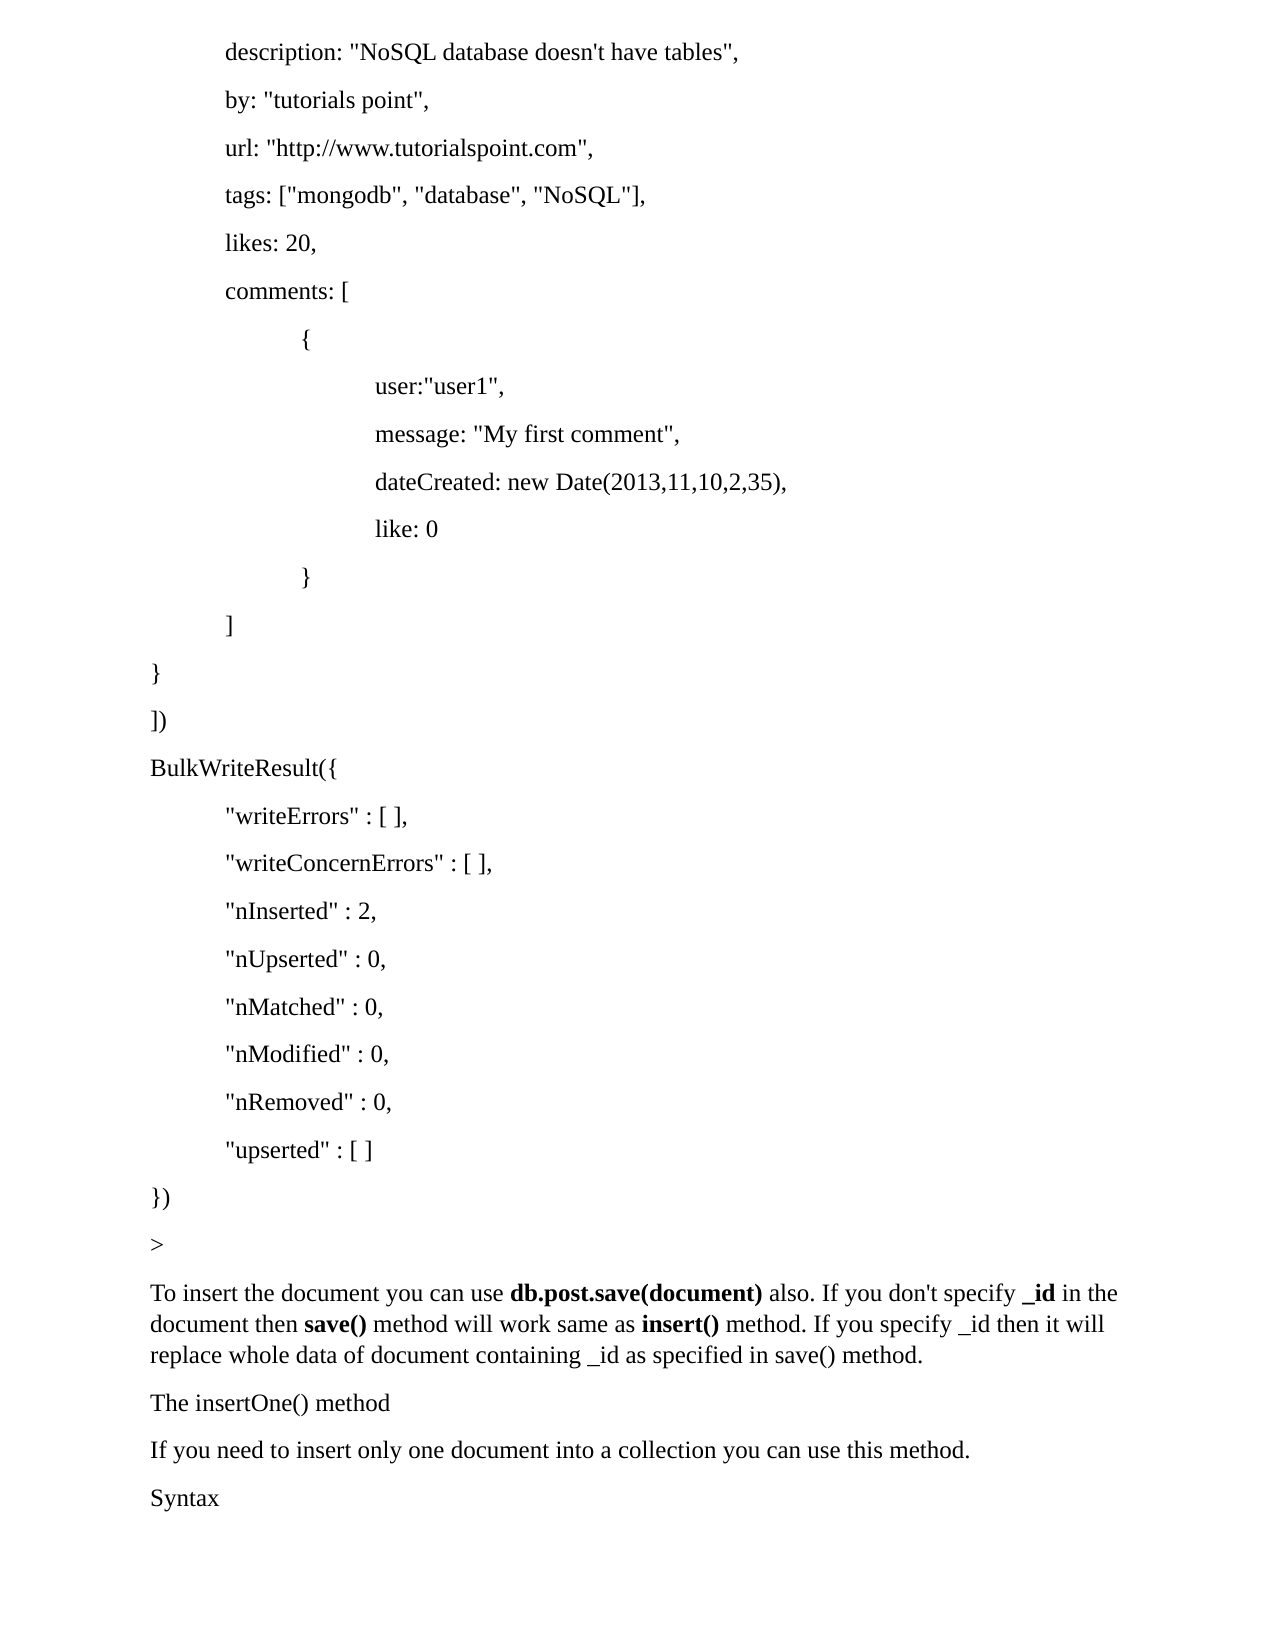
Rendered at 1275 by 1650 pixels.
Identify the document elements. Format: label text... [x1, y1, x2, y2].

text user:"user1", [150, 371, 1125, 400]
text } [150, 658, 1125, 686]
text url: "http://www.tutorialspoint.com", [150, 133, 1125, 162]
text "upserted" : [ ] [150, 1135, 1125, 1163]
text { [150, 324, 1125, 352]
text "nModified" : 0, [150, 1039, 1125, 1068]
text BulkWriteResult({ [150, 753, 1125, 782]
text comments: [ [150, 276, 1125, 305]
text "writeConcernErrors" : [ ], [150, 848, 1125, 877]
text If you need to insert only one document into a collection you can use this method. [150, 1435, 1125, 1464]
text }) [150, 1182, 1125, 1211]
text Syntax [150, 1483, 1125, 1512]
text "nRemoved" : 0, [150, 1087, 1125, 1116]
text ] [150, 610, 1125, 639]
text > [150, 1230, 1125, 1259]
text dateCreated: new Date(2013,11,10,2,35), [150, 467, 1125, 496]
text "nInserted" : 2, [150, 896, 1125, 925]
text "writeErrors" : [ ], [150, 801, 1125, 829]
text } [150, 562, 1125, 591]
text like: 0 [150, 514, 1125, 543]
text ]) [150, 705, 1125, 734]
text "nMatched" : 0, [150, 992, 1125, 1020]
text description: "NoSQL database doesn't have tables", [150, 37, 1125, 66]
text likes: 20, [150, 228, 1125, 257]
text The insertOne() method [150, 1388, 1125, 1416]
text "nUpserted" : 0, [150, 944, 1125, 973]
text message: "My first comment", [150, 419, 1125, 448]
text tags: ["mongodb", "database", "NoSQL"], [150, 181, 1125, 209]
text by: "tutorials point", [150, 85, 1125, 114]
text To insert the document you can use db.post.save(document) also. If you don't specify _id in the document then save() method will work same as insert() method. If you specify _id then it will replace whole data of document containing _id as specified in save() method. [150, 1278, 1125, 1369]
